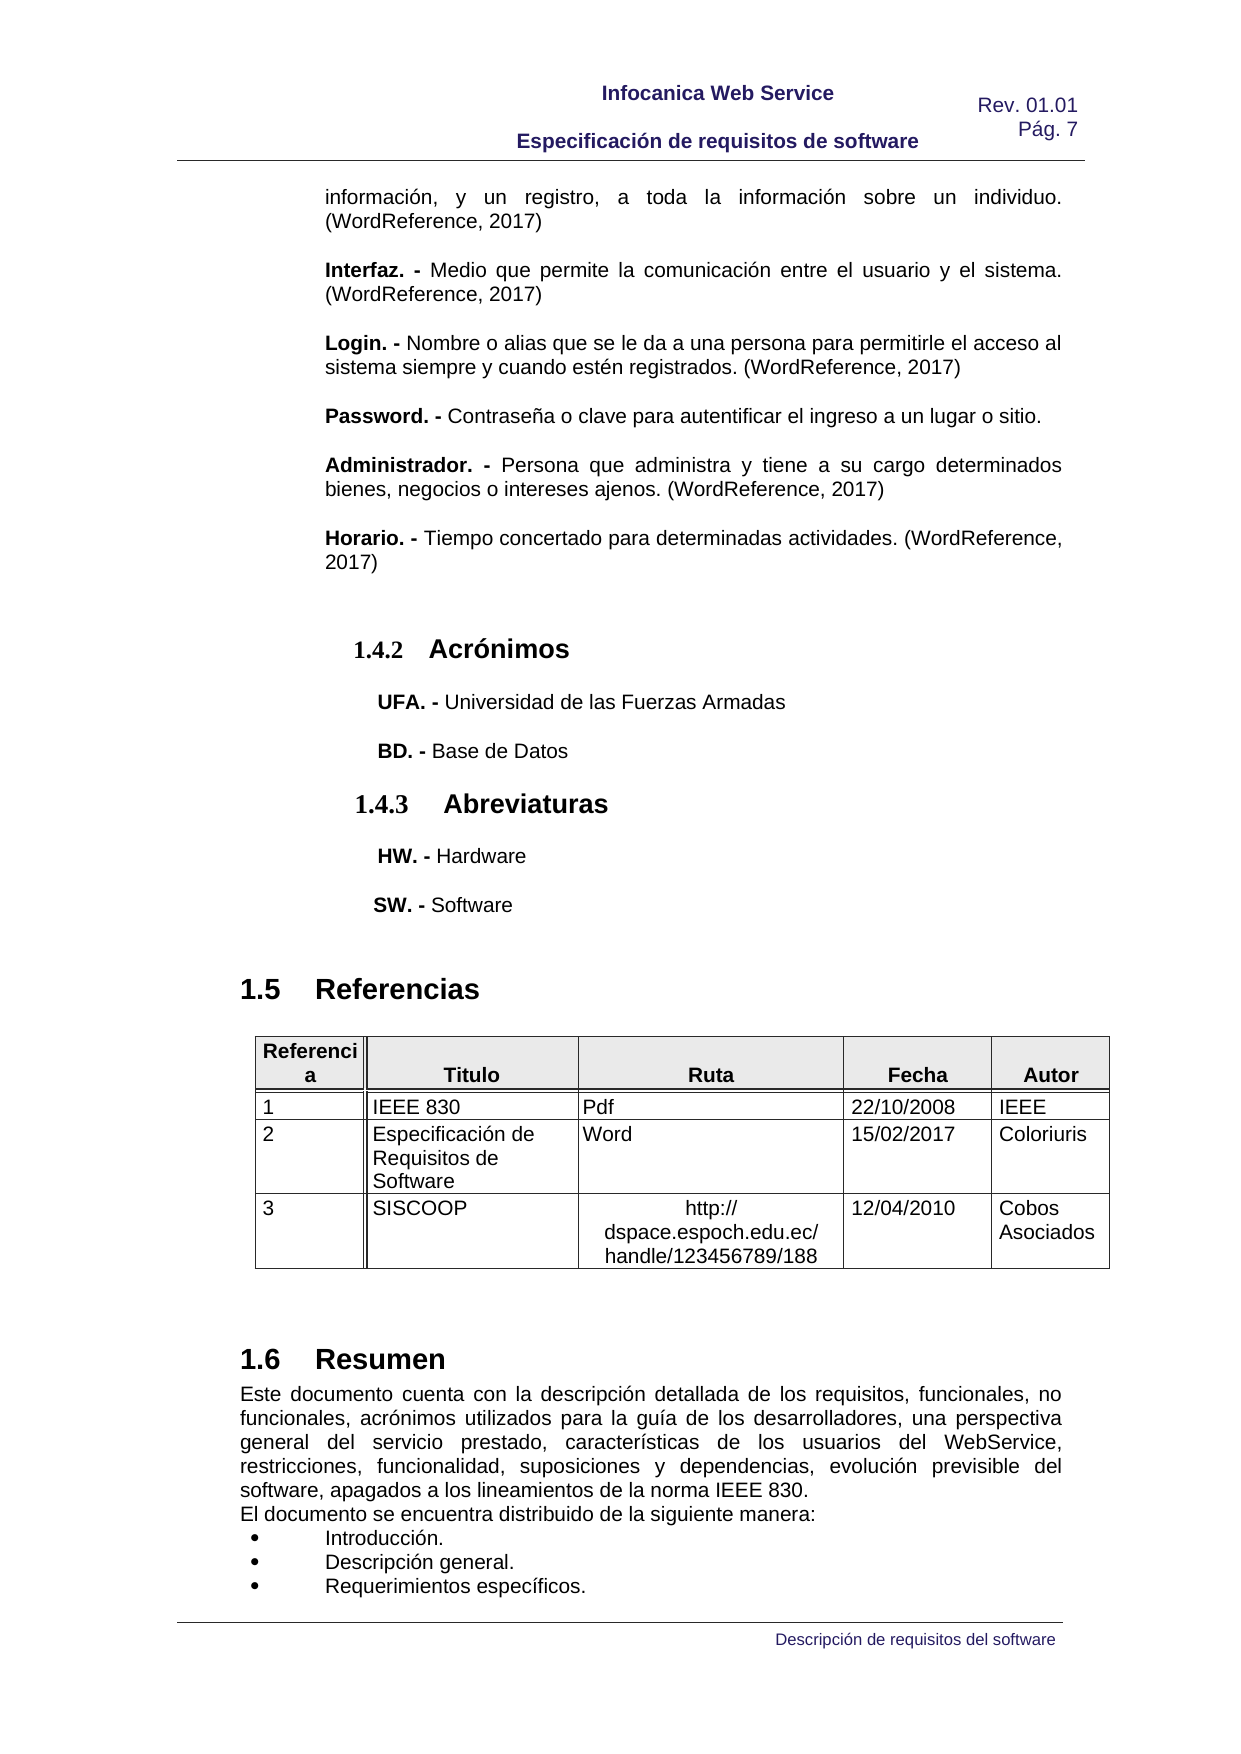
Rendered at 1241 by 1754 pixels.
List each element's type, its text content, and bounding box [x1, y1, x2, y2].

table_header Referencia [256, 1037, 363, 1088]
list Requerimientos específicos. [251, 1574, 1063, 1598]
table_header Ruta [579, 1037, 843, 1088]
table_cell Pdf [579, 1093, 843, 1119]
list Descripción general. [251, 1549, 1063, 1574]
text HW. - Hardware [302, 844, 1063, 868]
text UFA. - Universidad de las Fuerzas Armadas [302, 690, 1063, 714]
text Administrador. - Persona que administra y tiene a su cargo determinados bienes, negocios o intereses ajenos. (WordReference, 2017) [325, 453, 1063, 501]
text Este documento cuenta con la descripción detallada de los requisitos, funcionales, no funcionales, acrónimos utilizados para la guía de los desarrolladores, una perspectiva general del servicio prestado, características de los usuarios del WebService, restricciones, funcionalidad, suposiciones y dependencias, evolución previsible del software, apagados a los lineamientos de la norma IEEE 830. [240, 1382, 1063, 1502]
table_cell 22/10/2008 [844, 1093, 991, 1119]
table_cell 3 [256, 1194, 363, 1268]
table_header Titulo [368, 1037, 578, 1088]
table_cell Cobos Asociados [992, 1194, 1109, 1268]
text Horario. - Tiempo concertado para determinadas actividades. (WordReference, 2017) [325, 526, 1063, 573]
table_cell Especificación de Requisitos de Software [368, 1120, 578, 1193]
table_cell 12/04/2010 [844, 1194, 991, 1268]
text BD. - Base de Datos [302, 739, 1063, 763]
table_cell SISCOOP [368, 1194, 578, 1268]
text Interfaz. - Medio que permite la comunicación entre el usuario y el sistema. (WordReference, 2017) [325, 258, 1063, 306]
table_header Autor [992, 1037, 1109, 1088]
table_cell 1 [256, 1093, 363, 1119]
text Login. - Nombre o alias que se le da a una persona para permitirle el acceso al sistema siempre y cuando estén registrados. (WordReference, 2017) [325, 331, 1063, 379]
subtitle Referencias [240, 972, 1063, 1006]
text Password. - Contraseña o clave para autentificar el ingreso a un lugar o sitio. [325, 404, 1063, 428]
table_cell IEEE [992, 1093, 1109, 1119]
list Introducción. [251, 1526, 1063, 1549]
table_cell http://dspace.espoch.edu.ec/handle/123456789/188 [579, 1194, 843, 1268]
table_cell 15/02/2017 [844, 1120, 991, 1193]
table_cell Word [579, 1120, 843, 1193]
subtitle Acrónimos [353, 633, 1063, 665]
table_header Fecha [844, 1037, 991, 1088]
text El documento se encuentra distribuido de la siguiente manera: [240, 1502, 1063, 1526]
text SW. - Software [292, 893, 1063, 917]
table_cell IEEE 830 [368, 1093, 578, 1119]
table_cell 2 [256, 1120, 363, 1193]
subtitle Abreviaturas [354, 788, 1063, 819]
subtitle Resumen [240, 1342, 1063, 1376]
table_cell Coloriuris [992, 1120, 1109, 1193]
